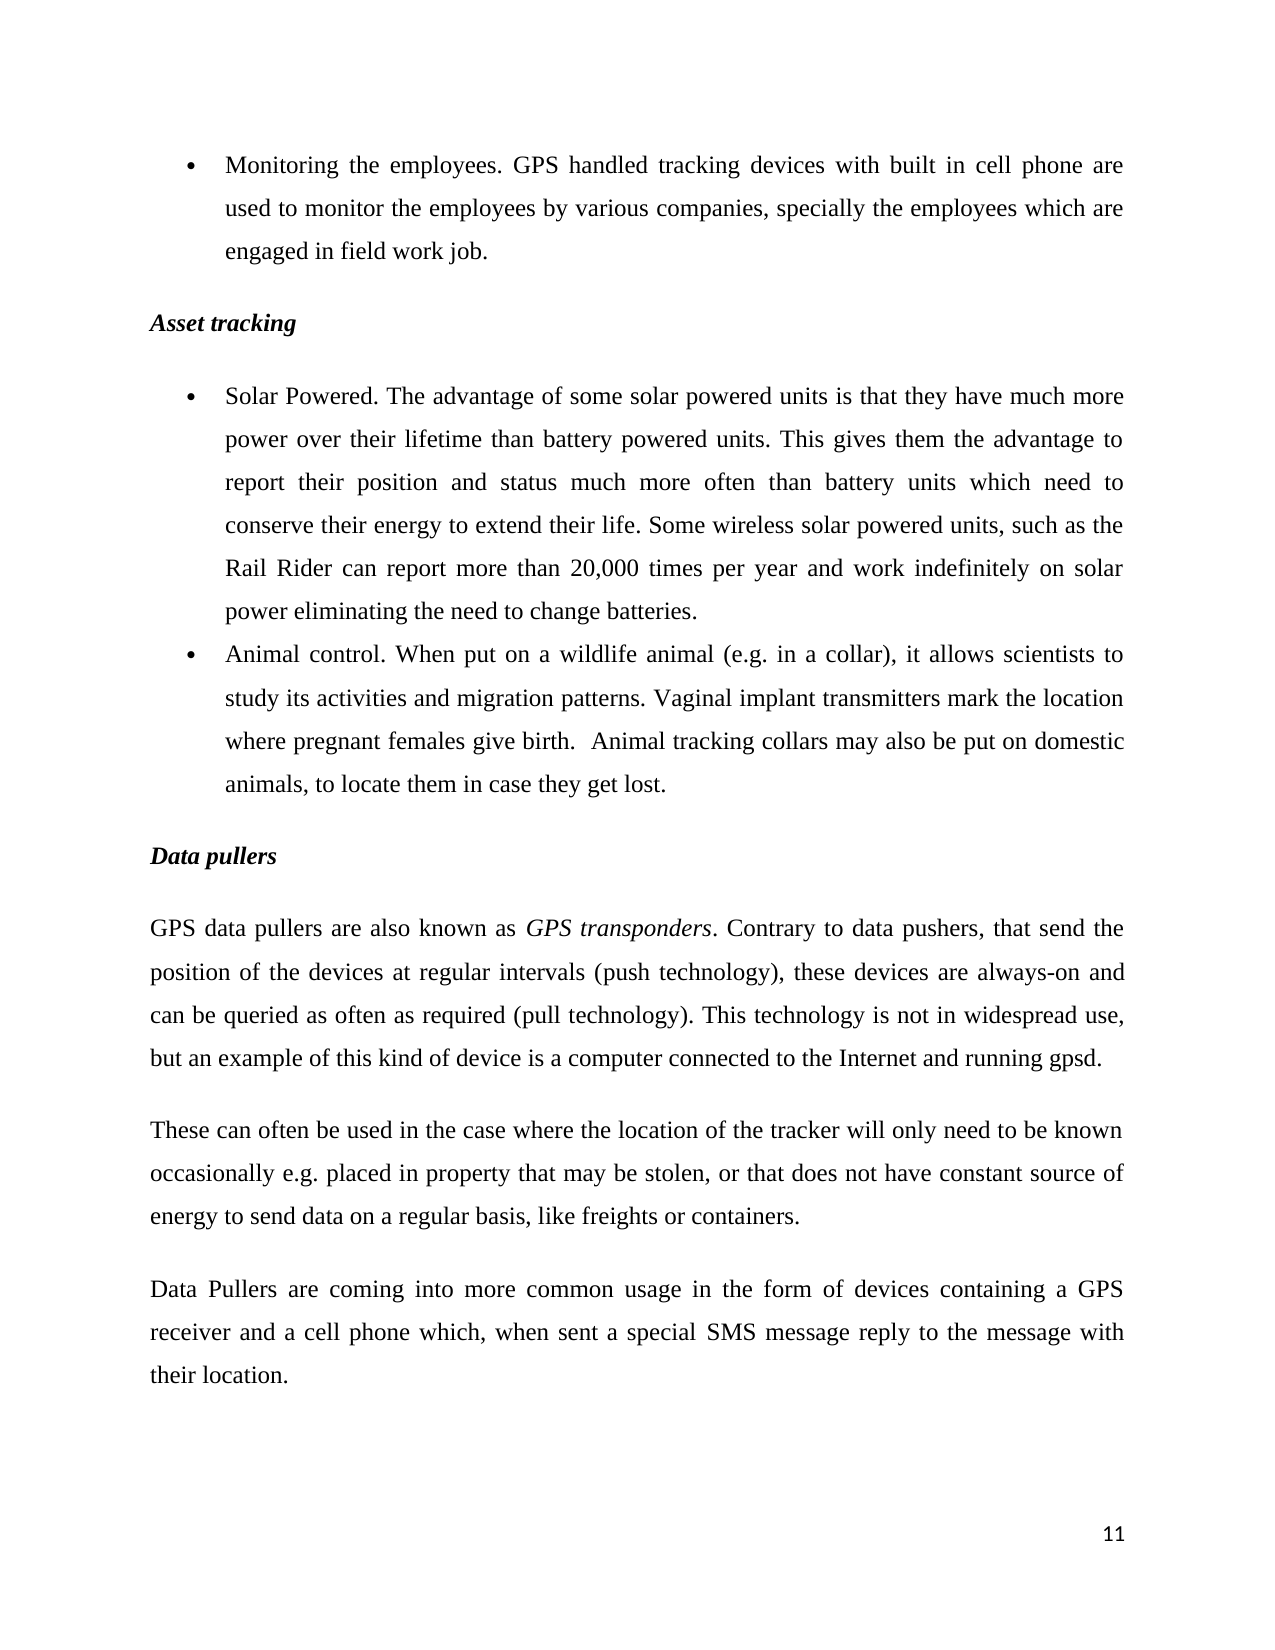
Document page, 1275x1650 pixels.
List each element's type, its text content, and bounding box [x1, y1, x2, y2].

list Monitoring the employees. GPS handled tracking devices with built in cell phone are used to monitor the employees by various companies, specially the employees which are engaged in field work job. [187, 150, 1125, 265]
subtitle Data pullers [150, 841, 1125, 870]
list Animal control. When put on a wildlife animal (e.g. in a collar), it allows scientists to study its activities and migration patterns. Vaginal implant transmitters mark the location where pregnant females give birth. Animal tracking collars may also be put on domestic animals, to locate them in case they get lost. [187, 639, 1125, 798]
text Data Pullers are coming into more common usage in the form of devices containing a GPS receiver and a cell phone which, when sent a special SMS message reply to the message with their location. [150, 1274, 1125, 1389]
list Solar Powered. The advantage of some solar powered units is that they have much more power over their lifetime than battery powered units. This gives them the advantage to report their position and status much more often than battery units which need to conserve their energy to extend their life. Some wireless solar powered units, such as the Rail Rider can report more than 20,000 times per year and work indefinitely on solar power eliminating the need to change batteries. [187, 381, 1125, 625]
text These can often be used in the case where the location of the tracker will only need to be known occasionally e.g. placed in property that may be stolen, or that does not have constant source of energy to send data on a regular basis, like freights or containers. [150, 1115, 1125, 1230]
text GPS data pullers are also known as GPS transponders. Contrary to data pushers, that send the position of the devices at regular intervals (push technology), these devices are always-on and can be queried as often as required (pull technology). This technology is not in widespread use, but an example of this kind of device is a computer connected to the Internet and running gpsd. [150, 913, 1125, 1072]
subtitle Asset tracking [150, 308, 1125, 337]
